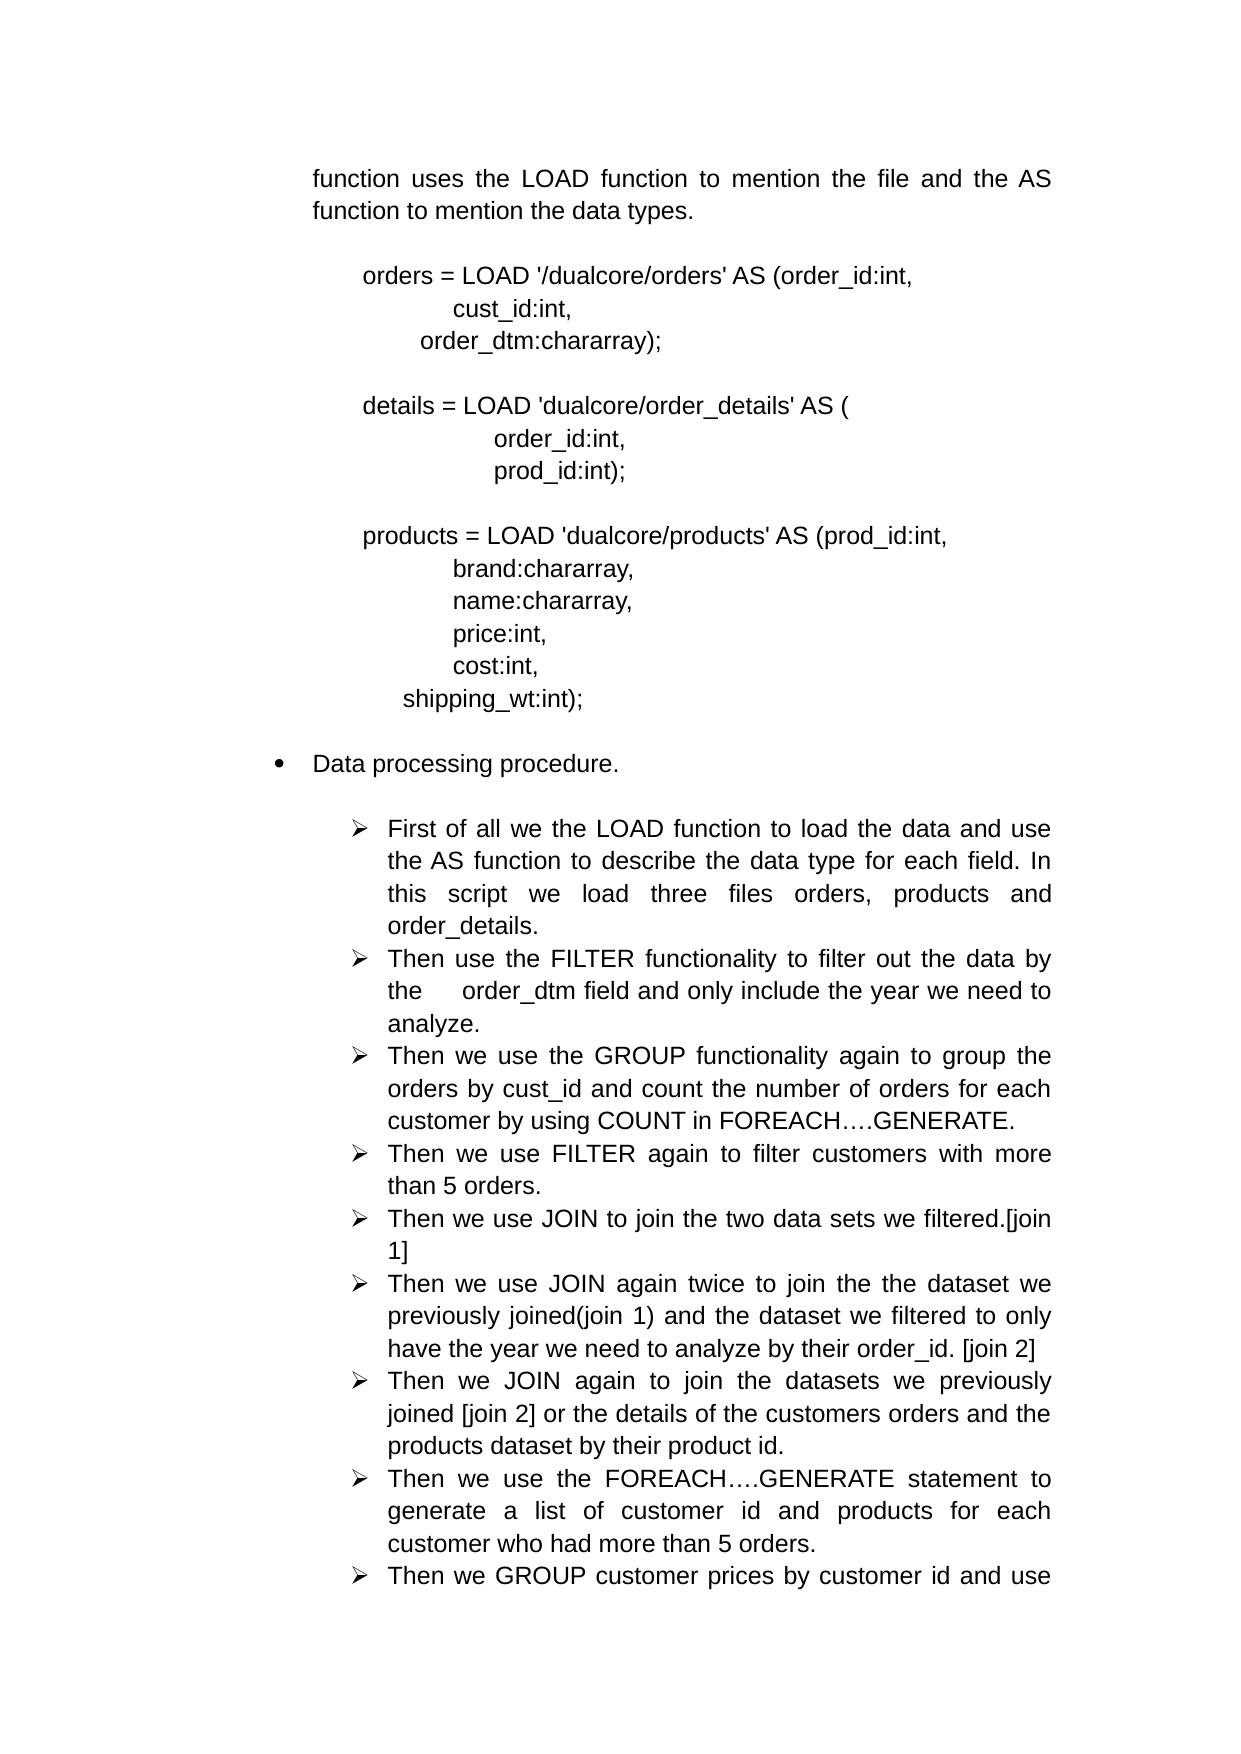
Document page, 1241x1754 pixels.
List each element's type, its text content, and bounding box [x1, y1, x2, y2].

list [312, 162, 1053, 227]
list Then we use the GROUP functionality again to group the orders by cust_id and count the number of orders for each customer by using COUNT in FOREACH….GENERATE. [350, 1039, 1053, 1137]
list prod_id:int); [312, 454, 1053, 487]
list Then use the FILTER functionality to filter out the data by the order_dtm field and only include the year we need to analyze. [350, 942, 1053, 1039]
list Then we use FILTER again to filter customers with more than 5 orders. [350, 1137, 1053, 1202]
list order_dtm:chararray); [312, 324, 1053, 357]
list details = LOAD 'dualcore/order_details' AS ( [312, 389, 1053, 422]
list Then we JOIN again to join the datasets we previously joined [join 2] or the details of the customers orders and the products dataset by their product id. [350, 1364, 1053, 1462]
list Data processing procedure. [275, 747, 1053, 779]
list price:int, [312, 617, 1053, 649]
list Then we use JOIN again twice to join the the dataset we previously joined(join 1) and the dataset we filtered to only have the year we need to analyze by their order_id. [join 2] [350, 1267, 1053, 1364]
list Then we use the FOREACH….GENERATE statement to generate a list of customer id and products for each customer who had more than 5 orders. [350, 1462, 1053, 1559]
list products = LOAD 'dualcore/products' AS (prod_id:int, [312, 519, 1053, 552]
list name:chararray, [312, 584, 1053, 617]
list orders = LOAD '/dualcore/orders' AS (order_id:int, [312, 259, 1053, 292]
list cost:int, [312, 649, 1053, 682]
list order_id:int, [312, 422, 1053, 454]
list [350, 1559, 1053, 1592]
list brand:chararray, [312, 552, 1053, 584]
list Then we use JOIN to join the two data sets we filtered.[join 1] [350, 1202, 1053, 1267]
list First of all we the LOAD function to load the data and use the AS function to describe the data type for each field. In this script we load three files orders, products and order_details. [350, 812, 1053, 942]
list shipping_wt:int); [312, 682, 1053, 714]
list cust_id:int, [312, 292, 1053, 324]
